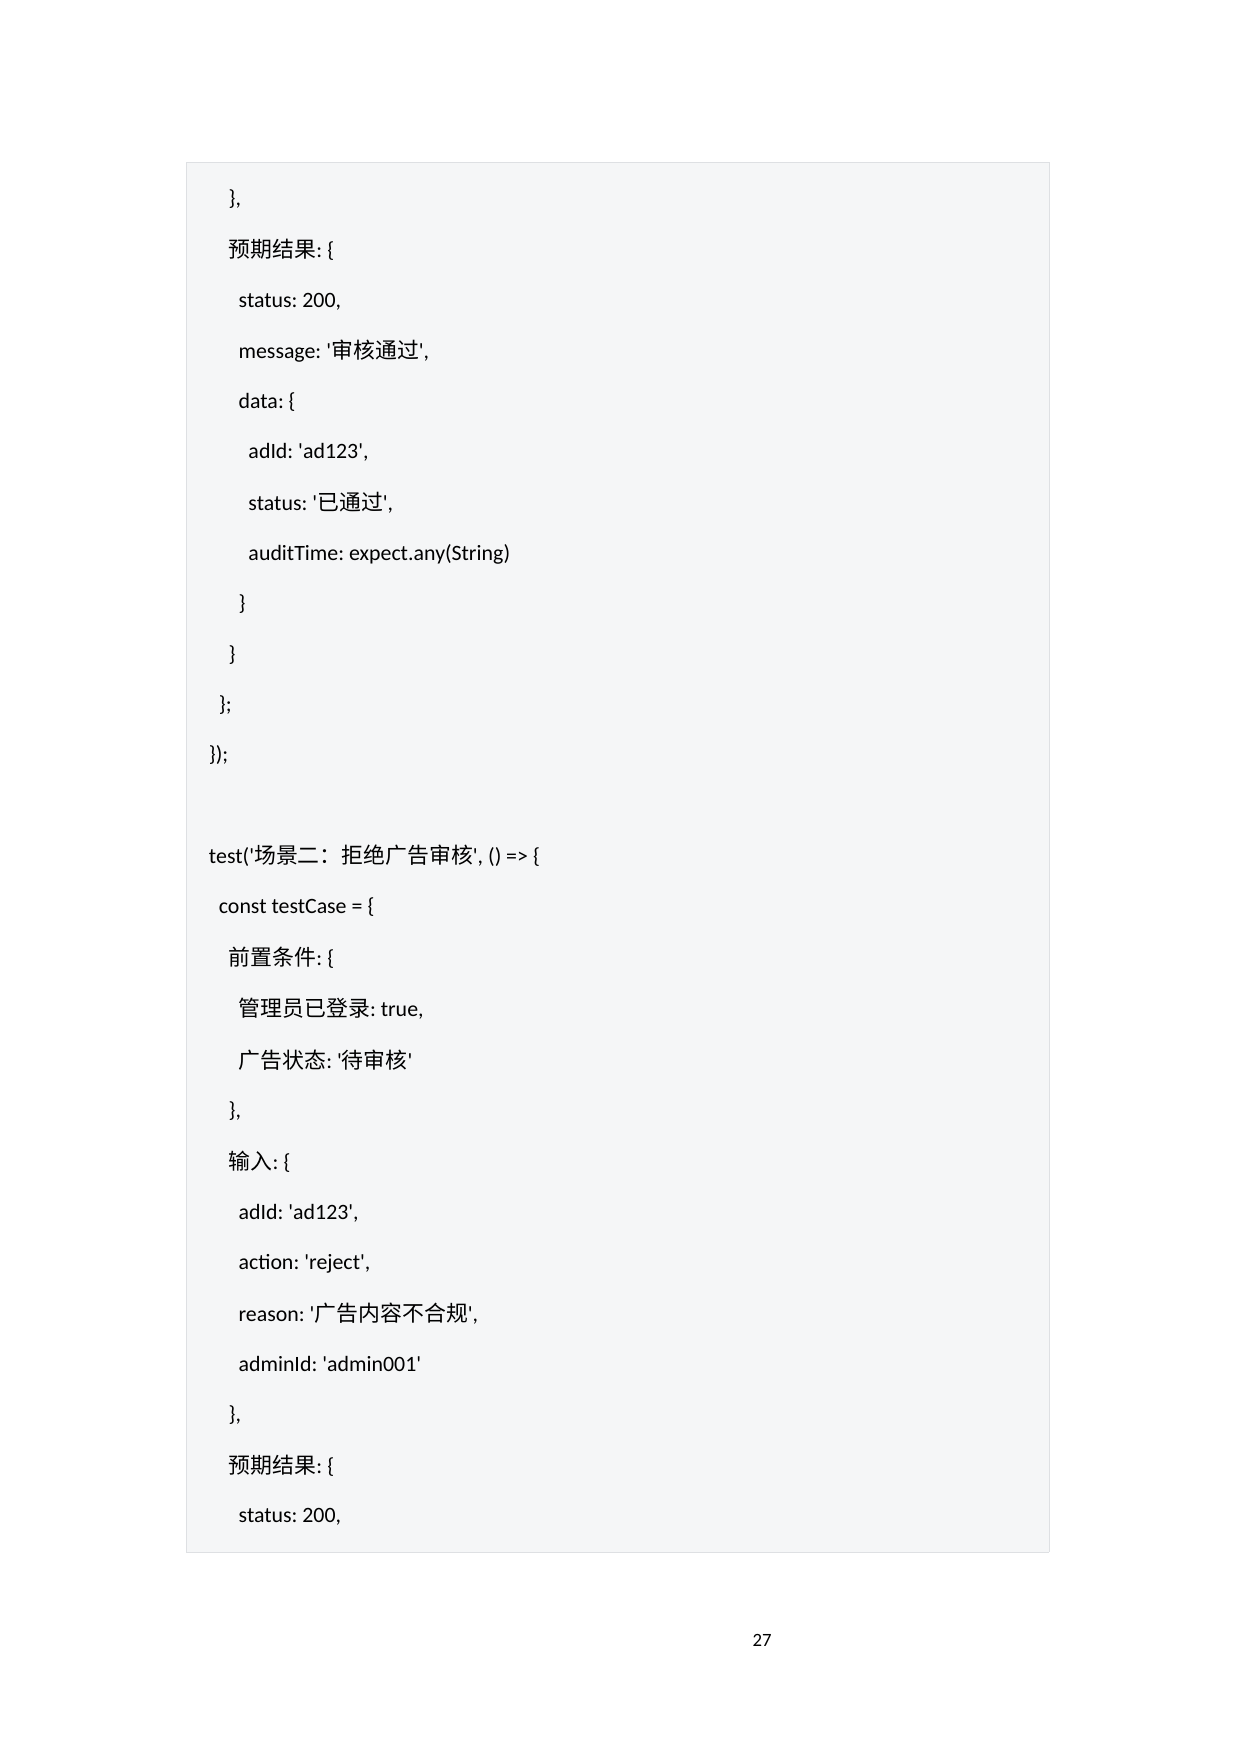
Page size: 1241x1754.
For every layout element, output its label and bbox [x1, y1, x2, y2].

table_header [187, 163, 1049, 1552]
